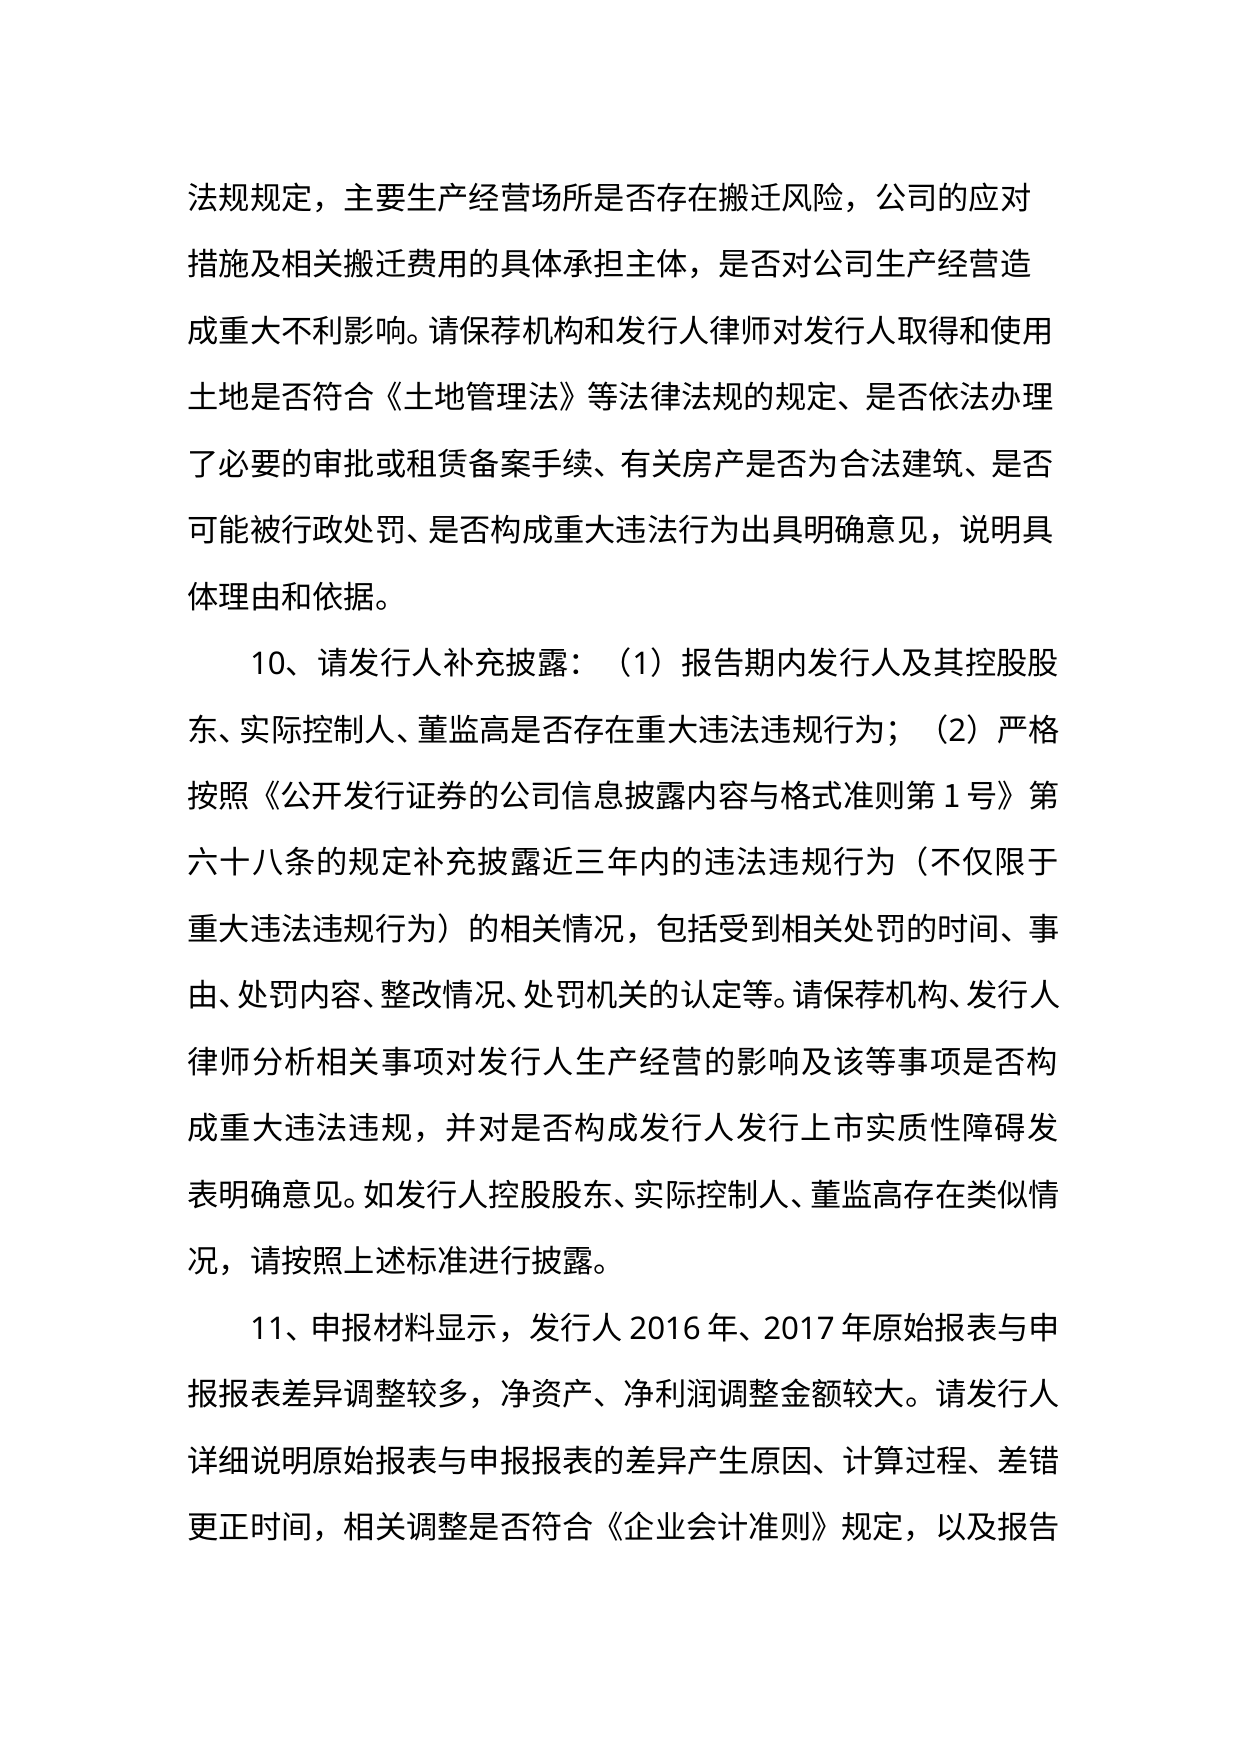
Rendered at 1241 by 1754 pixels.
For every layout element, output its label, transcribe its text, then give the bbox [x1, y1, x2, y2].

text 10、请发行人补充披露：（1）报告期内发行人及其控股股东、实际控制人、董监高是否存在重大违法违规行为；（2）严格按照《公开发行证券的公司信息披露内容与格式准则第1号》第六十八条的规定补充披露近三年内的违法违规行为（不仅限于重大违法违规行为）的相关情况，包括受到相关处罚的时间、事由、处罚内容、整改情况、处罚机关的认定等。请保荐机构、发行人律师分析相关事项对发行人生产经营的影响及该等事项是否构成重大违法违规，并对是否构成发行人发行上市实质性障碍发表明确意见。如发行人控股股东、实际控制人、董监高存在类似情况，请按照上述标准进行披露。 [187, 694, 1059, 1359]
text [187, 1359, 1059, 1558]
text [187, 162, 1053, 694]
